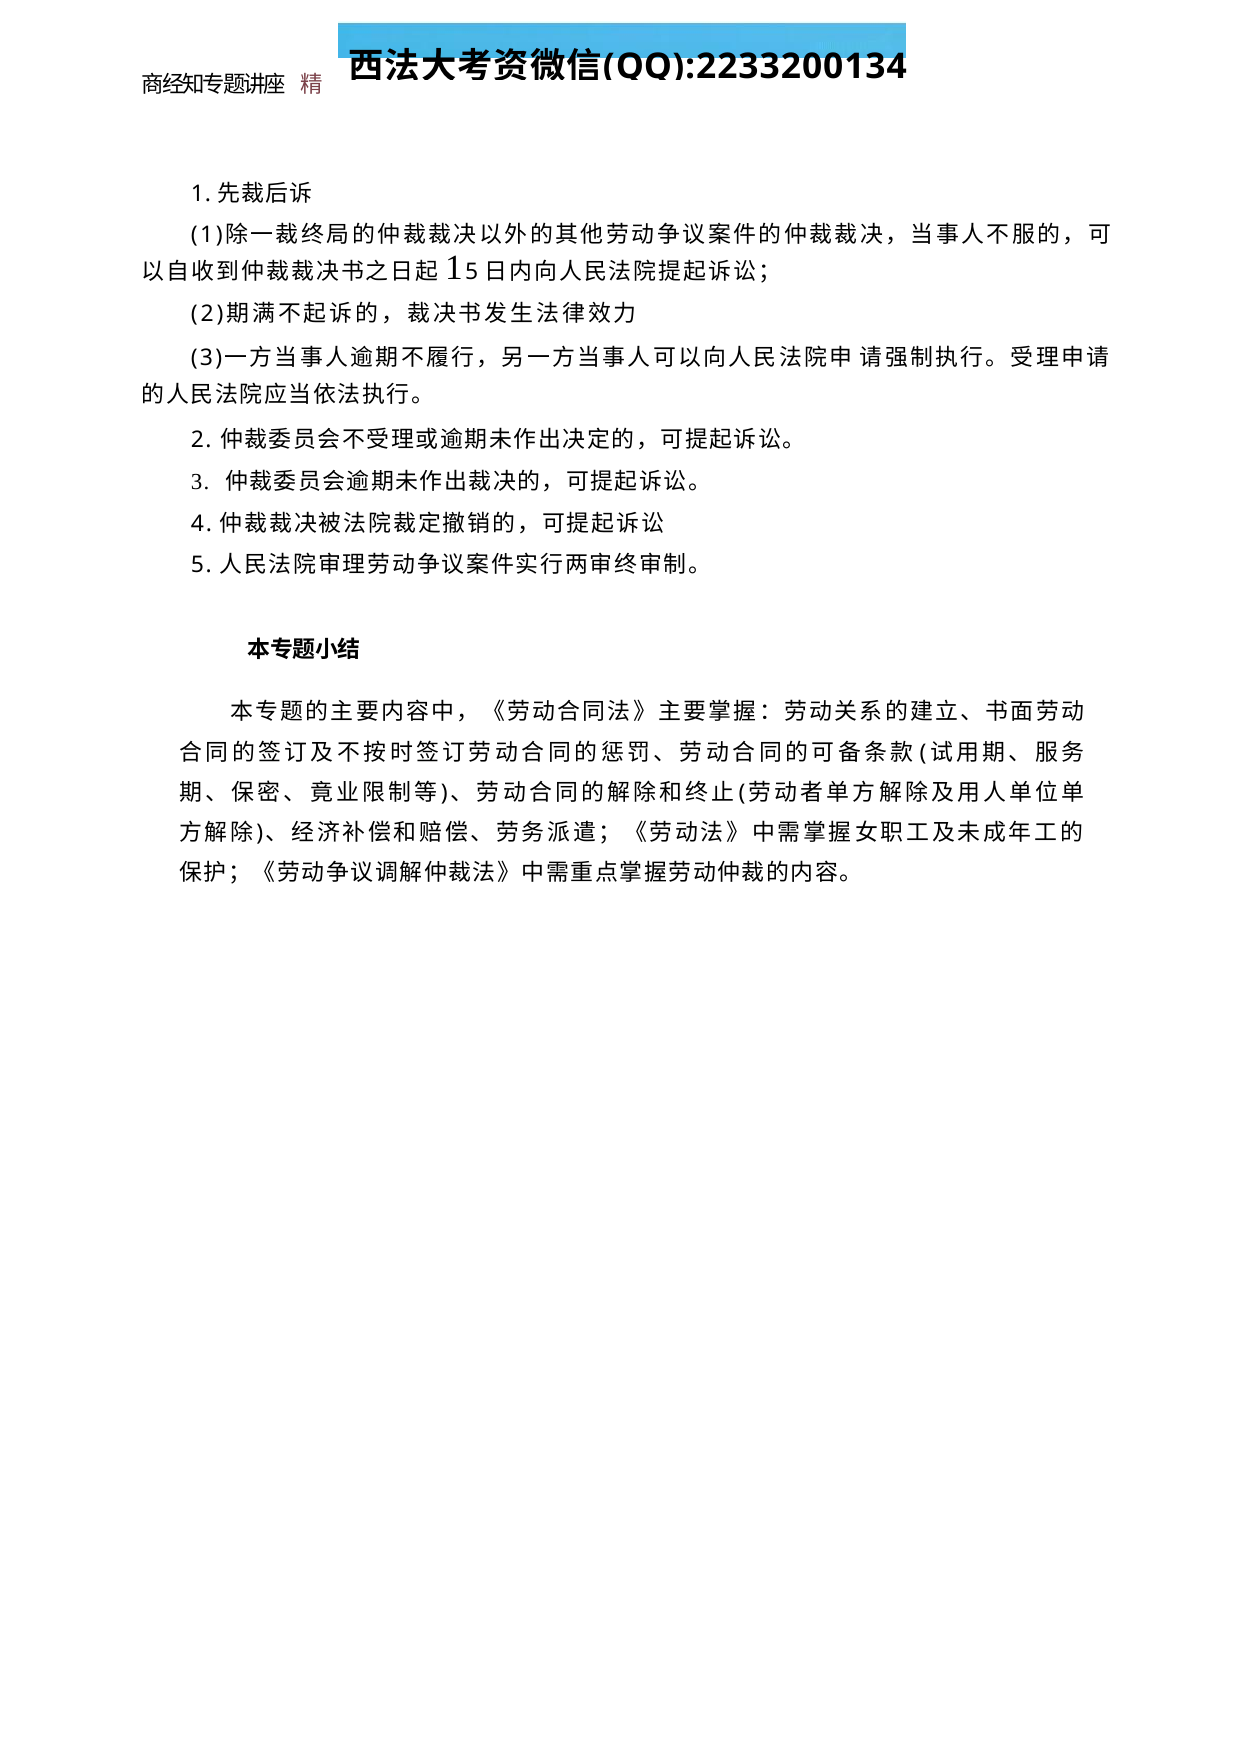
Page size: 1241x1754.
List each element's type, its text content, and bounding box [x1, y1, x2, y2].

picture [338, 21, 906, 58]
text 3. 仲裁委员会逾期未作出裁决的，可提起诉讼。 [191, 465, 1123, 495]
text (3)一方当事人逾期不履行，另一方当事人可以向人民法院申 请强制执行。受理申请 的人民法院应当依法执行。 [142, 339, 1123, 409]
text (1)除一裁终局的仲裁裁决以外的其他劳动争议案件的仲裁裁决，当事人不服的，可 以自收到仲裁裁决书之日起15日内向人民法院提起诉讼； [142, 217, 1121, 287]
text 5. 人民法院审理劳动争议案件实行两审终审制。 [191, 548, 1123, 579]
text 2. 仲裁委员会不受理或逾期未作出决定的，可提起诉讼。 [191, 423, 1123, 454]
text 本专题的主要内容中，《劳动合同法》主要掌握：劳动关系的建立、书面劳动 合同的签订及不按时签订劳动合同的惩罚、劳动合同的可备条款(试用期、服务 期、保密、竟业限制等)、劳动合同的解除和终止(劳动者单方解除及用人单位单 方解除)、经济补偿和赔偿、劳务派遣；《劳动法》中需掌握女职工及未成年工的 保护；《劳动争议调解仲裁法》中需重点掌握劳动仲裁的内容。 [179, 693, 1085, 887]
text (2)期满不起诉的，裁决书发生法律效力 [191, 297, 1123, 327]
text 4. 仲裁裁决被法院裁定撤销的，可提起诉讼 [191, 507, 1123, 537]
text 1. 先裁后诉 [191, 178, 1123, 208]
text 本专题小结 [247, 633, 1123, 664]
